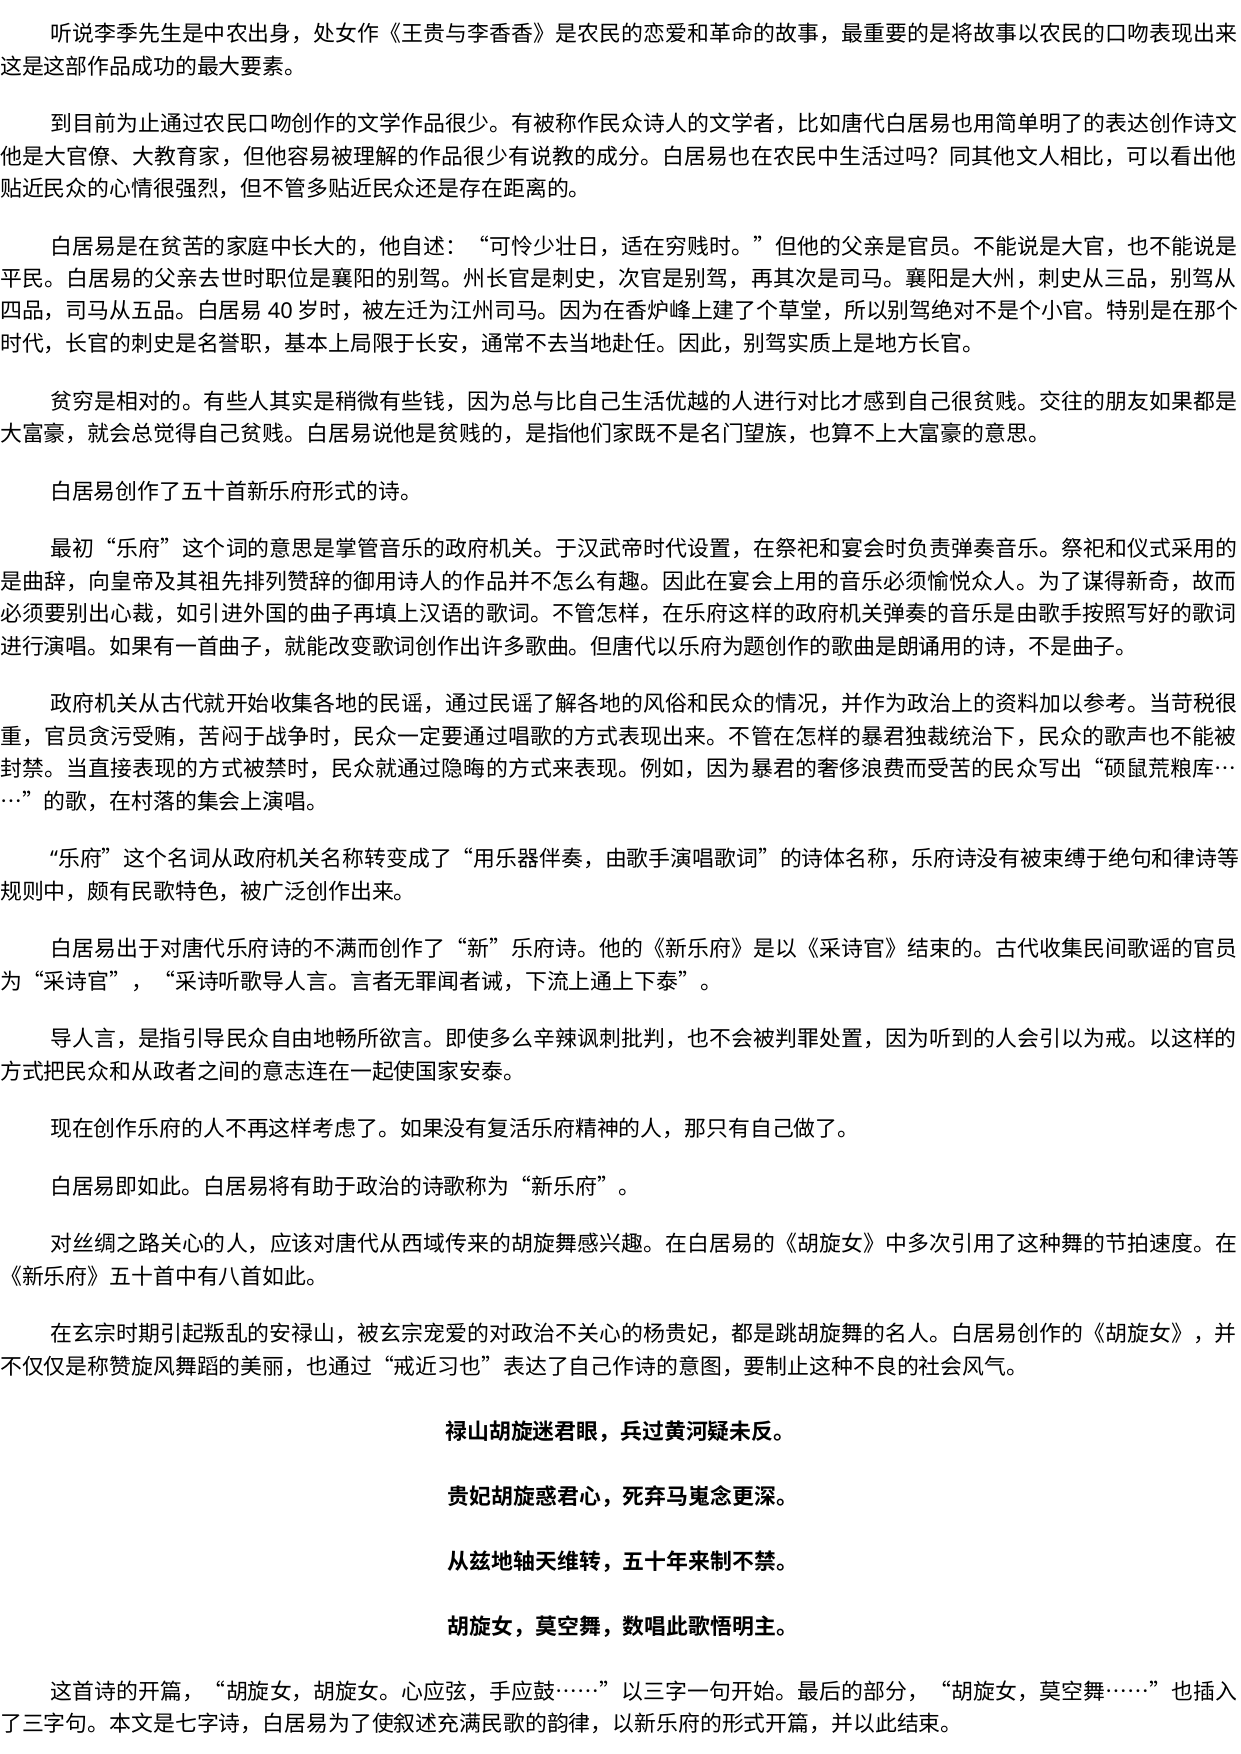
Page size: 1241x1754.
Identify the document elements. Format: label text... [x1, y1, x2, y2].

text 白居易创作了五十首新乐府形式的诗。 [0, 473, 1240, 506]
text 现在创作乐府的人不再这样考虑了。如果没有复活乐府精神的人，那只有自己做了。 [0, 1111, 1240, 1143]
text 最初“乐府”这个词的意思是掌管音乐的政府机关。于汉武帝时代设置，在祭祀和宴会时负责弹奏音乐。祭祀和仪式采用的是曲辞，向皇帝及其祖先排列赞辞的御用诗人的作品并不怎么有趣。因此在宴会上用的音乐必须愉悦众人。为了谋得新奇，故而必须要别出心裁，如引进外国的曲子再填上汉语的歌词。不管怎样，在乐府这样的政府机关弹奏的音乐是由歌手按照写好的歌词进行演唱。如果有一首曲子，就能改变歌词创作出许多歌曲。但唐代以乐府为题创作的歌曲是朗诵用的诗，不是曲子。 [0, 531, 1240, 661]
text 白居易是在贫苦的家庭中长大的，他自述：“可怜少壮日，适在穷贱时。”但他的父亲是官员。不能说是大官，也不能说是平民。白居易的父亲去世时职位是襄阳的别驾。州长官是刺史，次官是别驾，再其次是司马。襄阳是大州，刺史从三品，别驾从四品，司马从五品。白居易40岁时，被左迁为江州司马。因为在香炉峰上建了个草堂，所以别驾绝对不是个小官。特别是在那个时代，长官的刺史是名誉职，基本上局限于长安，通常不去当地赴任。因此，别驾实质上是地方长官。 [0, 228, 1240, 358]
text 听说李季先生是中农出身，处女作《王贵与李香香》是农民的恋爱和革命的故事，最重要的是将故事以农民的口吻表现出来，这是这部作品成功的最大要素。 [0, 16, 1240, 81]
text 贵妃胡旋惑君心，死弃马嵬念更深。 [0, 1478, 1240, 1511]
text 胡旋女，莫空舞，数唱此歌悟明主。 [0, 1608, 1240, 1641]
text 对丝绸之路关心的人，应该对唐代从西域传来的胡旋舞感兴趣。在白居易的《胡旋女》中多次引用了这种舞的节拍速度。在《新乐府》五十首中有八首如此。 [0, 1226, 1240, 1291]
text 白居易出于对唐代乐府诗的不满而创作了“新”乐府诗。他的《新乐府》是以《采诗官》结束的。古代收集民间歌谣的官员为“采诗官”，“采诗听歌导人言。言者无罪闻者诫，下流上通上下泰”。 [0, 931, 1240, 996]
text 政府机关从古代就开始收集各地的民谣，通过民谣了解各地的风俗和民众的情况，并作为政治上的资料加以参考。当苛税很重，官员贪污受贿，苦闷于战争时，民众一定要通过唱歌的方式表现出来。不管在怎样的暴君独裁统治下，民众的歌声也不能被封禁。当直接表现的方式被禁时，民众就通过隐晦的方式来表现。例如，因为暴君的奢侈浪费而受苦的民众写出“硕鼠荒粮库……”的歌，在村落的集会上演唱。 [0, 686, 1240, 816]
text 到目前为止通过农民口吻创作的文学作品很少。有被称作民众诗人的文学者，比如唐代白居易也用简单明了的表达创作诗文。他是大官僚、大教育家，但他容易被理解的作品很少有说教的成分。白居易也在农民中生活过吗？同其他文人相比，可以看出他贴近民众的心情很强烈，但不管多贴近民众还是存在距离的。 [0, 106, 1240, 203]
text 白居易即如此。白居易将有助于政治的诗歌称为“新乐府”。 [0, 1168, 1240, 1201]
text 在玄宗时期引起叛乱的安禄山，被玄宗宠爱的对政治不关心的杨贵妃，都是跳胡旋舞的名人。白居易创作的《胡旋女》，并不仅仅是称赞旋风舞蹈的美丽，也通过“戒近习也”表达了自己作诗的意图，要制止这种不良的社会风气。 [0, 1316, 1240, 1381]
text 禄山胡旋迷君眼，兵过黄河疑未反。 [0, 1413, 1240, 1446]
text 导人言，是指引导民众自由地畅所欲言。即使多么辛辣讽刺批判，也不会被判罪处置，因为听到的人会引以为戒。以这样的方式把民众和从政者之间的意志连在一起使国家安泰。 [0, 1021, 1240, 1086]
text 从兹地轴天维转，五十年来制不禁。 [0, 1543, 1240, 1576]
text “乐府”这个名词从政府机关名称转变成了“用乐器伴奏，由歌手演唱歌词”的诗体名称，乐府诗没有被束缚于绝句和律诗等规则中，颇有民歌特色，被广泛创作出来。 [0, 841, 1240, 906]
text 这首诗的开篇，“胡旋女，胡旋女。心应弦，手应鼓……”以三字一句开始。最后的部分，“胡旋女，莫空舞……”也插入了三字句。本文是七字诗，白居易为了使叙述充满民歌的韵律，以新乐府的形式开篇，并以此结束。 [0, 1673, 1240, 1738]
text 贫穷是相对的。有些人其实是稍微有些钱，因为总与比自己生活优越的人进行对比才感到自己很贫贱。交往的朋友如果都是大富豪，就会总觉得自己贫贱。白居易说他是贫贱的，是指他们家既不是名门望族，也算不上大富豪的意思。 [0, 383, 1240, 448]
